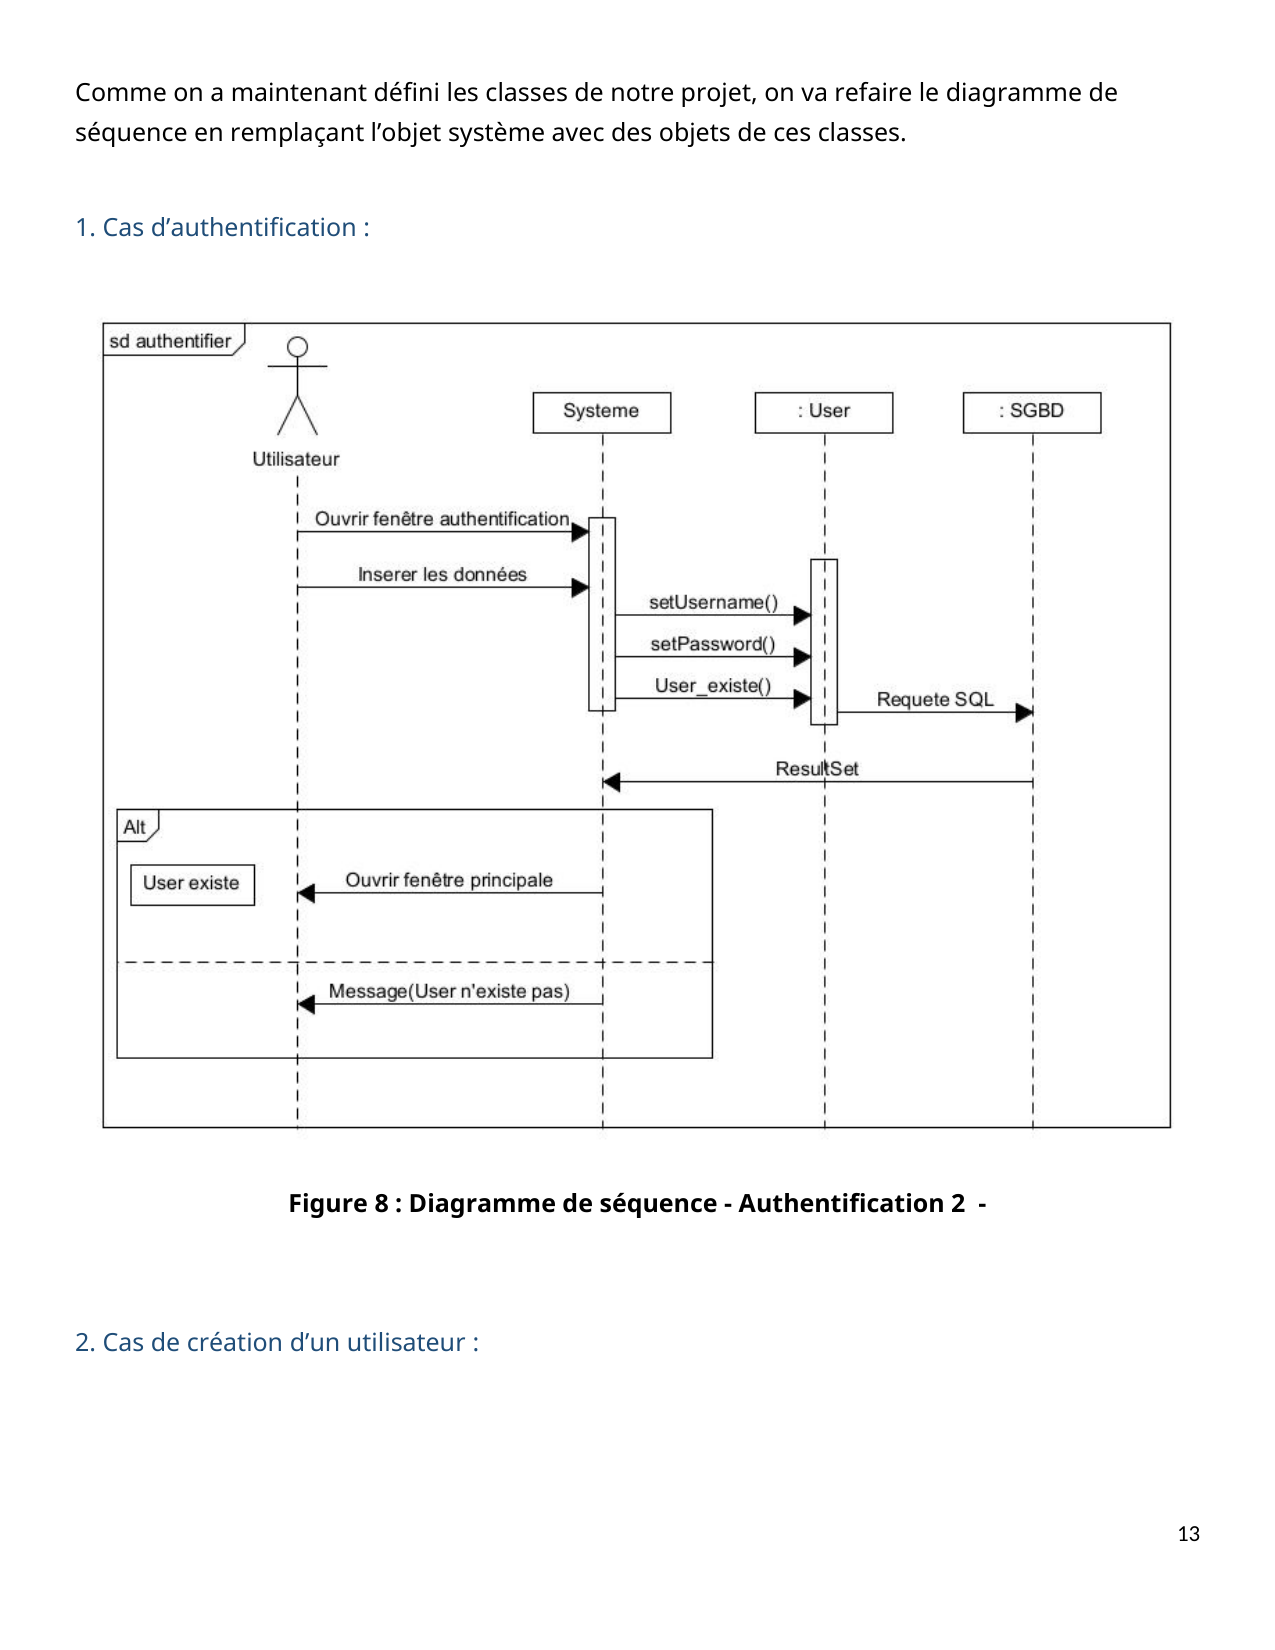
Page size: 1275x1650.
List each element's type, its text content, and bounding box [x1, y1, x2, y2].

text Figure 8 : Diagramme de séquence - Authentification 2 - [75, 1186, 1200, 1219]
subtitle 1. Cas d’authentification : [75, 209, 1200, 243]
subtitle 2. Cas de création d’un utilisateur : [75, 1325, 1200, 1359]
picture [75, 295, 1199, 1184]
